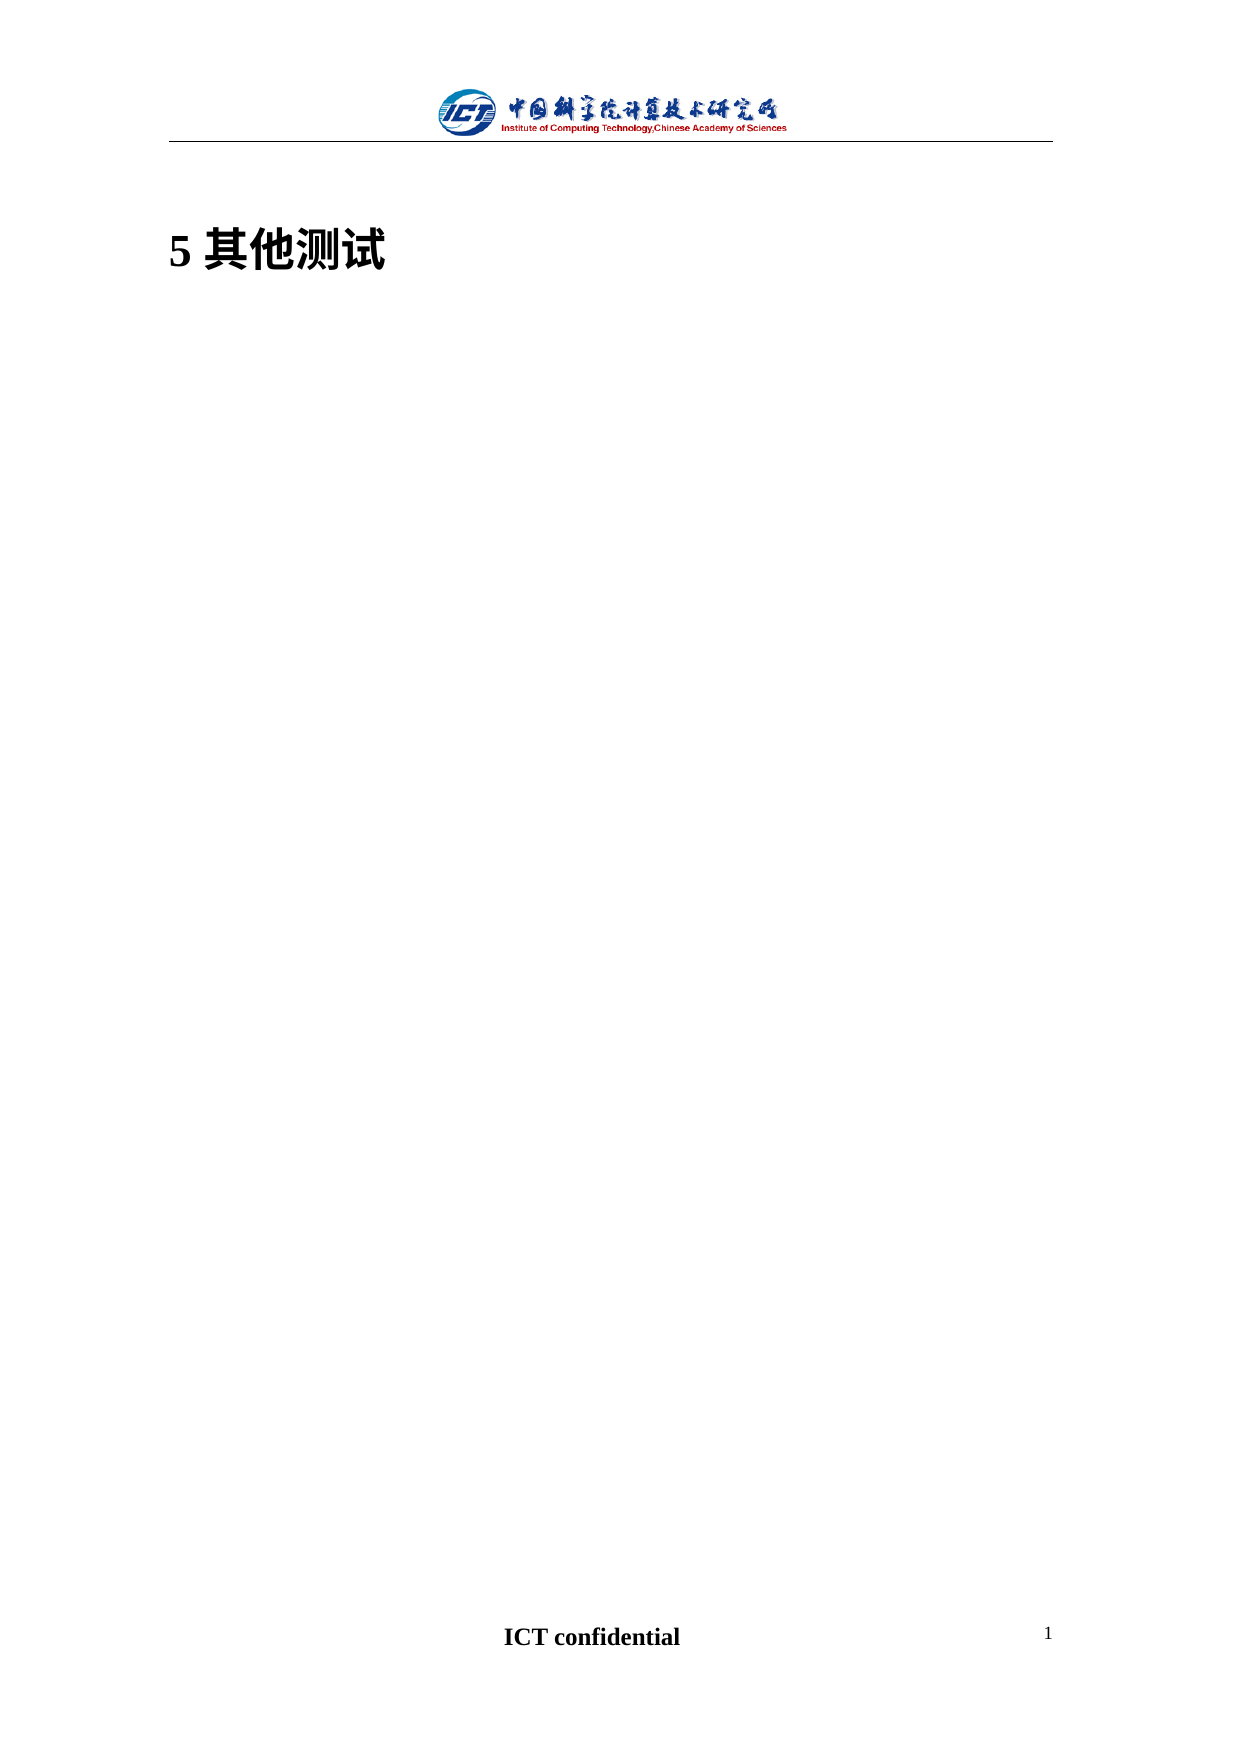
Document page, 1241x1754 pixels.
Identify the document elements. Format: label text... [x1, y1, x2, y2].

subtitle 5 其他测试 [169, 197, 1053, 295]
picture [434, 88, 788, 139]
